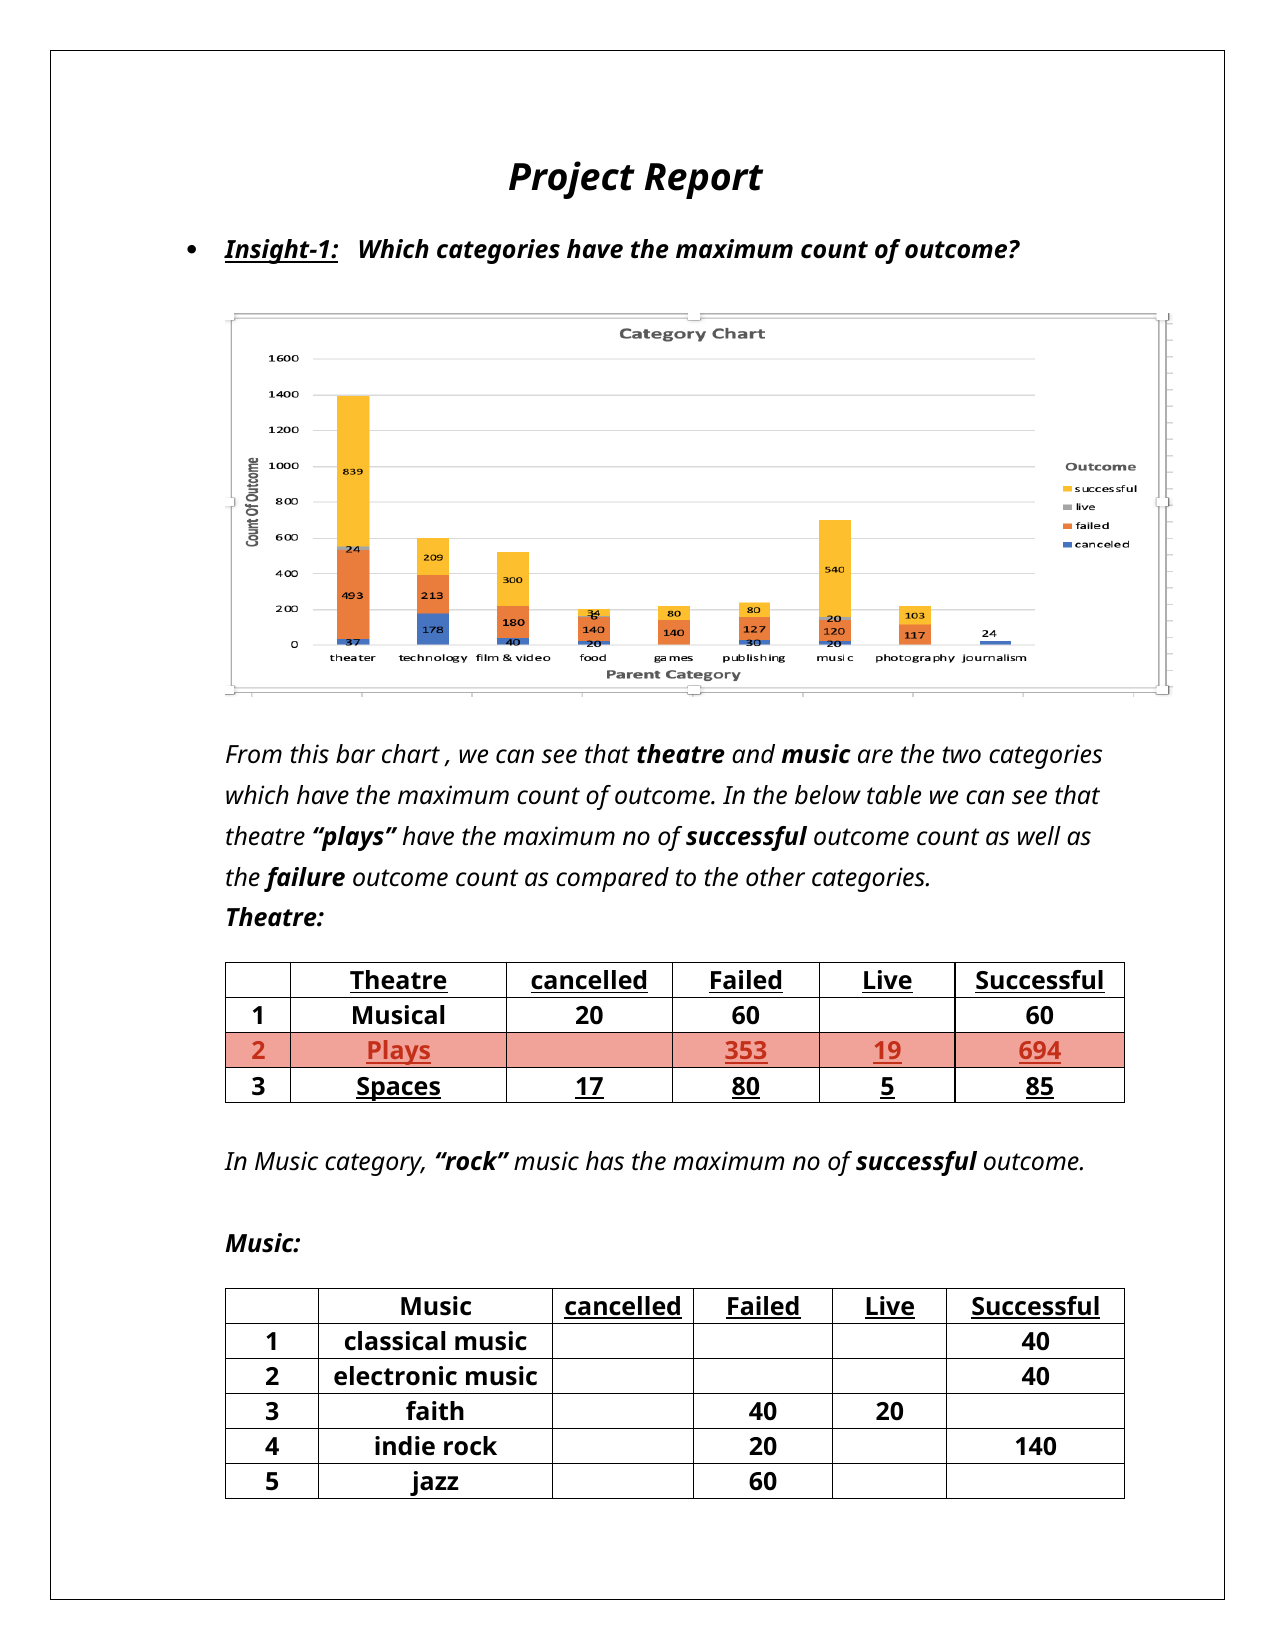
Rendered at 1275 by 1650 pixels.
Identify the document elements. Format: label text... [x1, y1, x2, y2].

table_cell 353 [673, 1033, 819, 1067]
table_cell 19 [820, 1033, 954, 1067]
table_cell [553, 1394, 693, 1428]
table_cell [833, 1464, 946, 1498]
table_header Theatre [291, 963, 506, 997]
table_cell 140 [947, 1429, 1124, 1463]
table_header cancelled [507, 963, 672, 997]
list Music: [225, 1226, 1125, 1260]
table_cell 40 [947, 1324, 1124, 1358]
table_header Music [319, 1289, 552, 1322]
table_cell [833, 1324, 946, 1358]
table_cell Musical [291, 998, 506, 1032]
table_cell 2 [226, 1359, 318, 1393]
table_header [226, 963, 290, 997]
table_cell 20 [833, 1394, 946, 1428]
table_cell 5 [226, 1464, 318, 1498]
list Insight-1: Which categories have the maximum count of outcome? [187, 232, 1125, 266]
table_cell 4 [226, 1429, 318, 1463]
table_cell 3 [226, 1068, 290, 1102]
table_cell [833, 1429, 946, 1463]
table_cell 85 [956, 1068, 1124, 1102]
table_cell 20 [507, 998, 672, 1032]
table_cell [553, 1324, 693, 1358]
table_header Successful [956, 963, 1124, 997]
table_cell [694, 1324, 832, 1358]
table_header Live [820, 963, 954, 997]
table_cell 1 [226, 1324, 318, 1358]
table_cell [553, 1359, 693, 1393]
table_header Failed [673, 963, 819, 997]
table_cell [947, 1464, 1124, 1498]
table_cell 1 [226, 998, 290, 1032]
table_cell Spaces [291, 1068, 506, 1102]
list In Music category, “rock” music has the maximum no of successful outcome. [225, 1144, 1125, 1178]
table_cell 60 [694, 1464, 832, 1498]
table_cell [820, 998, 954, 1032]
table_header cancelled [553, 1289, 693, 1322]
table_cell [553, 1464, 693, 1498]
text Project Report [150, 150, 1125, 201]
table_cell 3 [226, 1394, 318, 1428]
table_cell 40 [947, 1359, 1124, 1393]
table_cell 20 [694, 1429, 832, 1463]
table_cell [507, 1033, 672, 1067]
table_cell 40 [694, 1394, 832, 1428]
table_cell 60 [673, 998, 819, 1032]
table_cell 694 [956, 1033, 1124, 1067]
table_cell indie rock [319, 1429, 552, 1463]
table_cell jazz [319, 1464, 552, 1498]
table_cell 2 [226, 1033, 290, 1067]
table_cell [553, 1429, 693, 1463]
table_header [226, 1289, 318, 1322]
table_cell classical music [319, 1324, 552, 1358]
table_header Live [833, 1289, 946, 1322]
table_cell 80 [673, 1068, 819, 1102]
picture [225, 313, 1173, 697]
table_header Failed [694, 1289, 832, 1322]
table_cell faith [319, 1394, 552, 1428]
table_cell [833, 1359, 946, 1393]
table_cell [947, 1394, 1124, 1428]
table_cell 60 [956, 998, 1124, 1032]
list From this bar chart , we can see that theatre and music are the two categories which have the maximum count of outcome. In the below table we can see that theatre “plays” have the maximum no of successful outcome count as well as the failure outcome count as compared to the other categories. [225, 737, 1125, 893]
table_cell Plays [291, 1033, 506, 1067]
list Theatre: [225, 900, 1125, 934]
table_cell electronic music [319, 1359, 552, 1393]
table_header Successful [947, 1289, 1124, 1322]
table_cell [694, 1359, 832, 1393]
table_cell 17 [507, 1068, 672, 1102]
table_cell 5 [820, 1068, 954, 1102]
